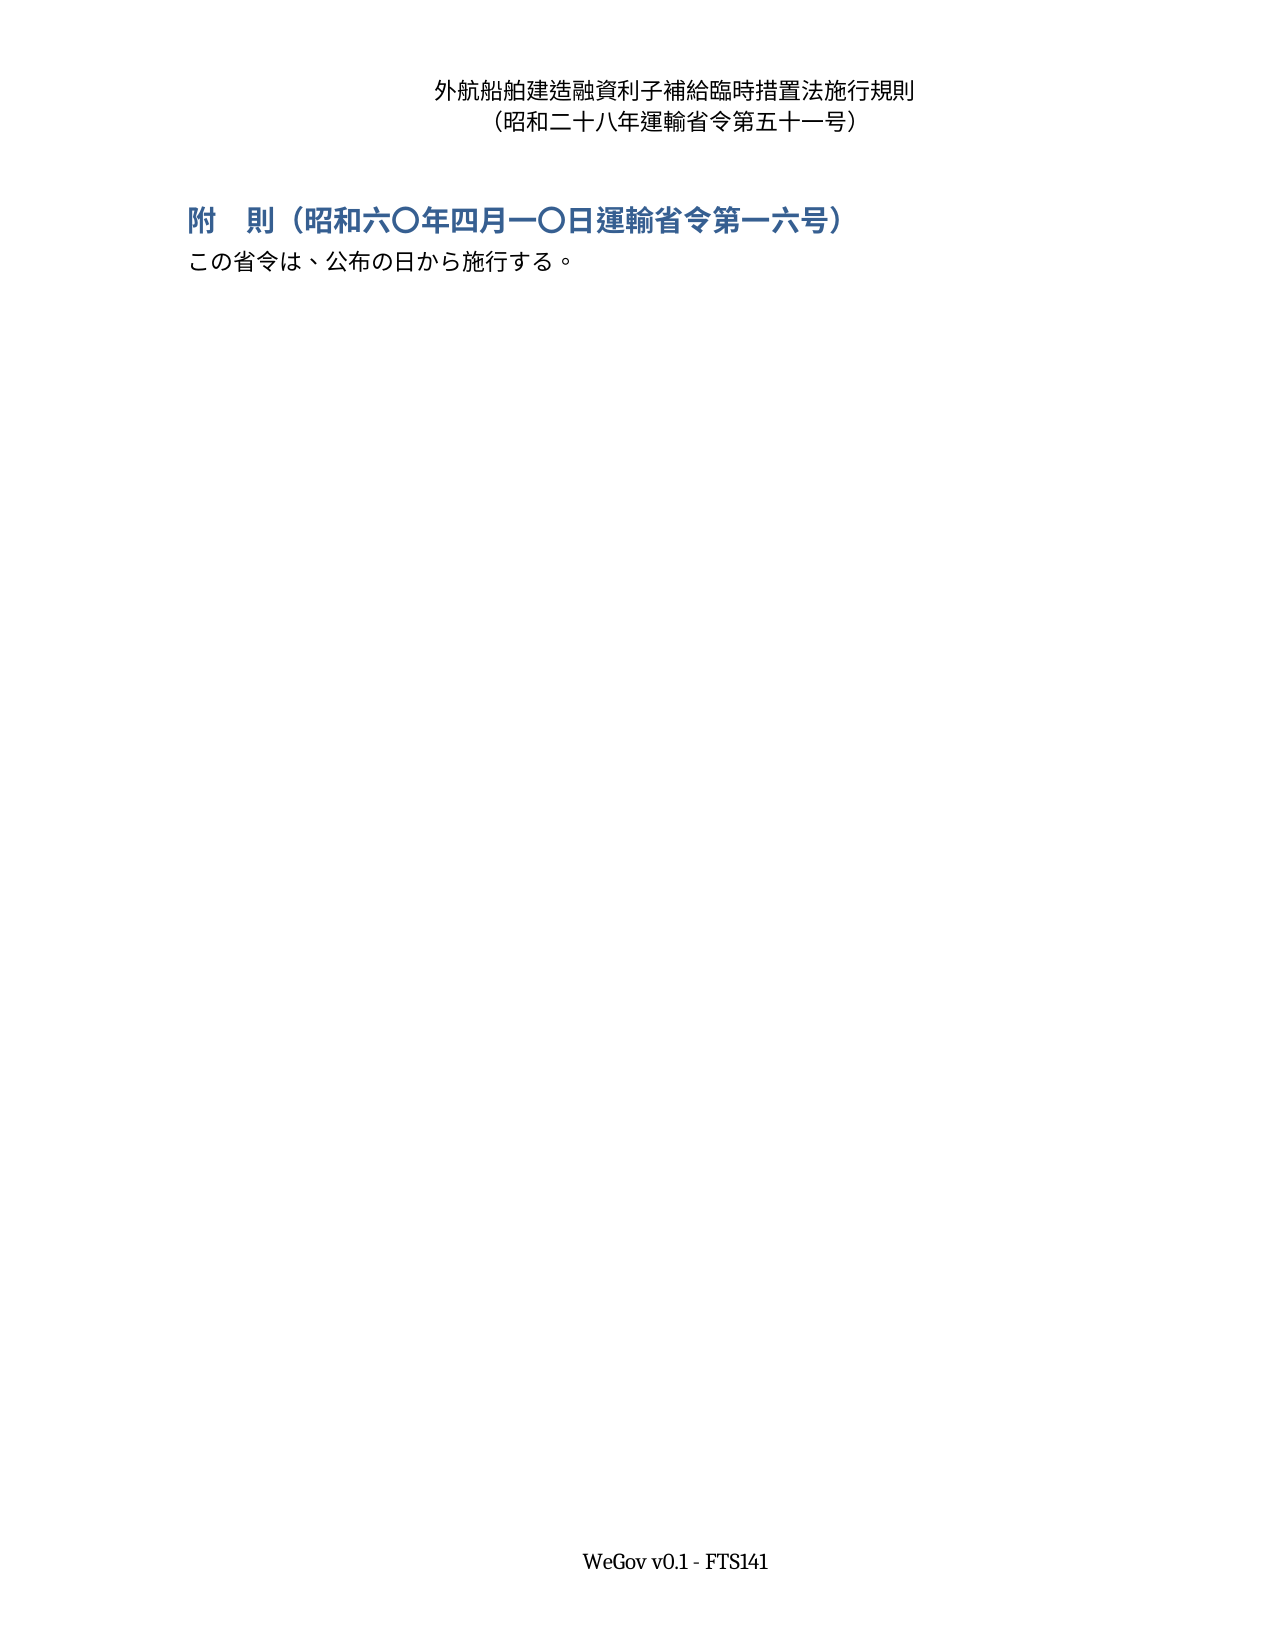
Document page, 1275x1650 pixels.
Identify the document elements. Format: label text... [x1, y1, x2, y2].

text この省令は、公布の日から施行する。 [187, 246, 1087, 277]
subtitle 附 則（昭和六〇年四月一〇日運輸省令第一六号） [187, 200, 1087, 240]
